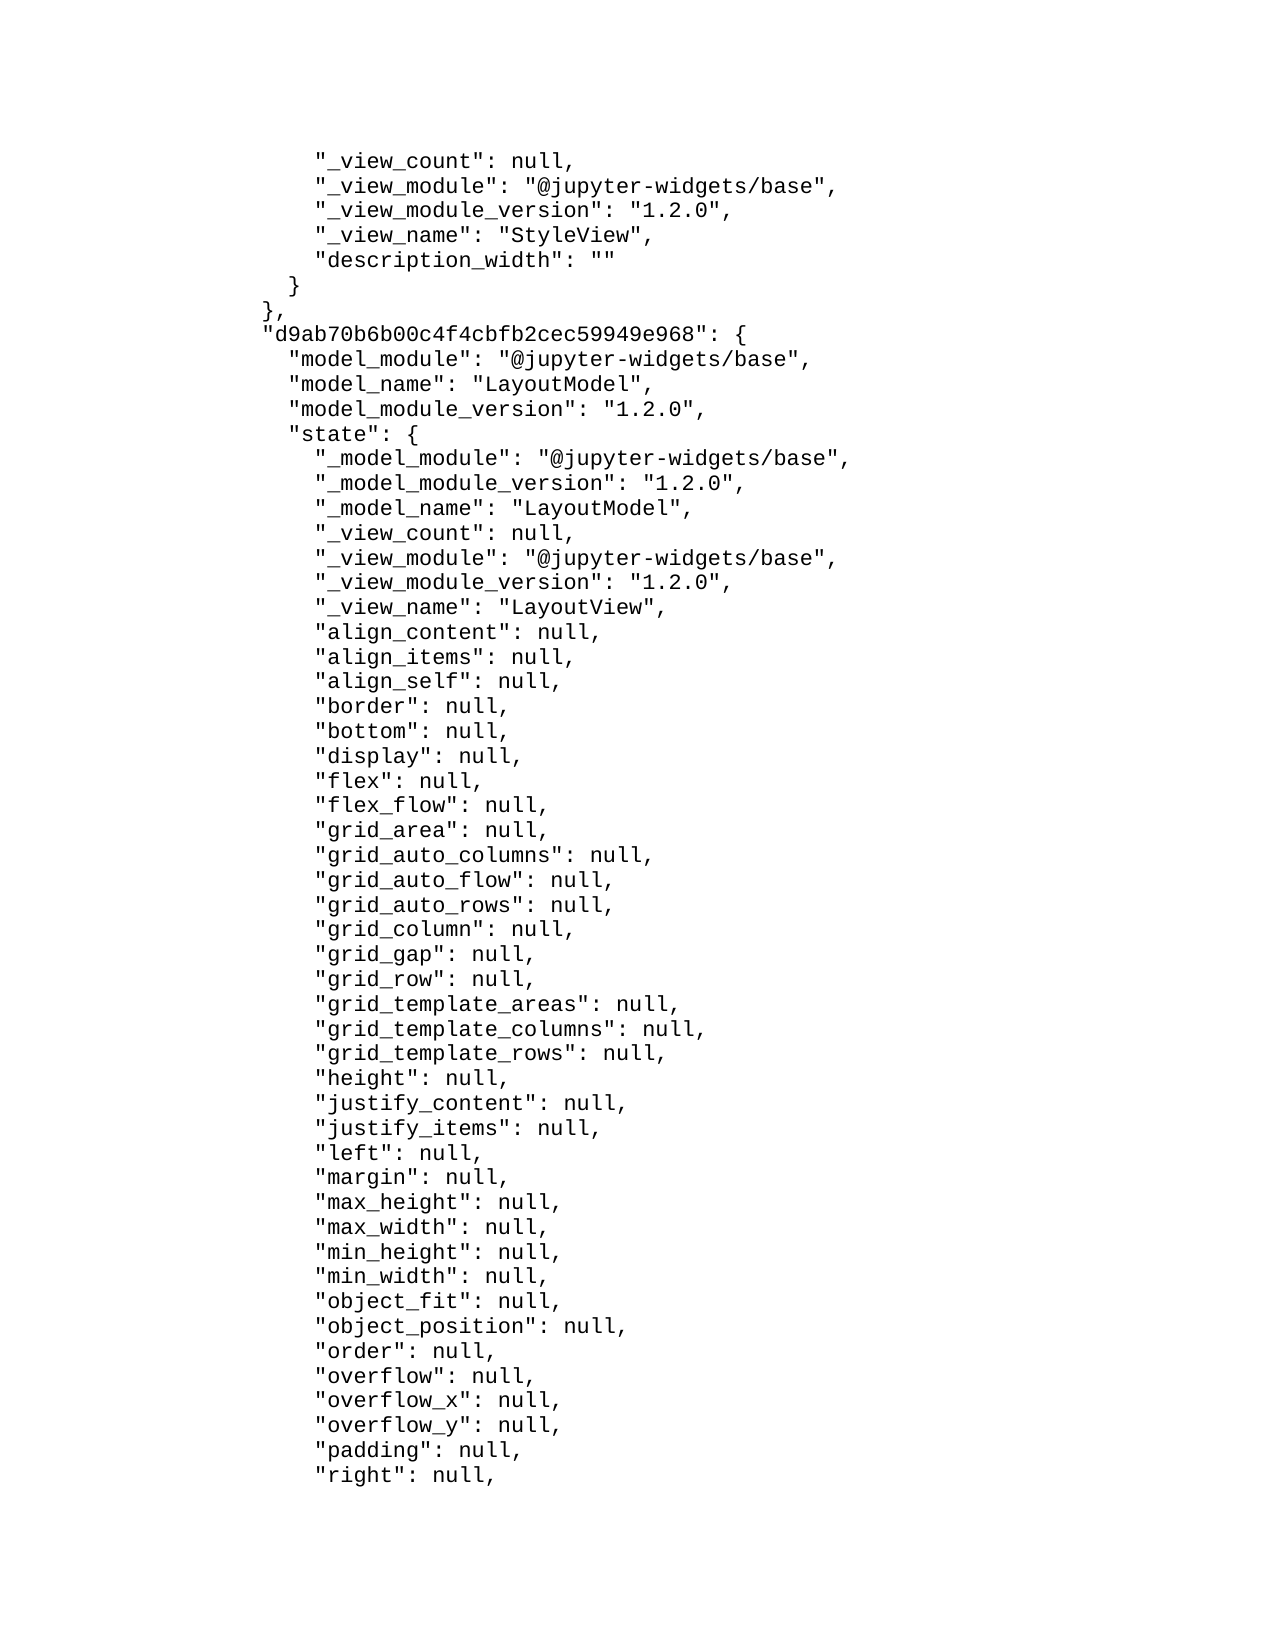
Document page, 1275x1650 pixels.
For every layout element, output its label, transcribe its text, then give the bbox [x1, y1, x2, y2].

text "_view_module": "@jupyter-widgets/base", [156, 547, 1118, 571]
text "align_content": null, [156, 621, 1118, 646]
text "grid_gap": null, [156, 943, 1118, 968]
text "justify_content": null, [156, 1092, 1118, 1117]
text "align_items": null, [156, 646, 1118, 671]
text "bottom": null, [156, 720, 1118, 745]
text "_view_name": "LayoutView", [156, 596, 1118, 621]
text "model_module_version": "1.2.0", [156, 398, 1118, 423]
text "_model_name": "LayoutModel", [156, 497, 1118, 522]
text "overflow": null, [156, 1365, 1118, 1389]
text "object_position": null, [156, 1315, 1118, 1340]
text }, [156, 299, 1118, 323]
text "_view_count": null, [156, 150, 1118, 175]
text "grid_auto_flow": null, [156, 869, 1118, 894]
text "order": null, [156, 1340, 1118, 1365]
text "padding": null, [156, 1439, 1118, 1464]
text "height": null, [156, 1067, 1118, 1092]
text "grid_template_areas": null, [156, 993, 1118, 1018]
text "min_width": null, [156, 1266, 1118, 1290]
text "d9ab70b6b00c4f4cbfb2cec59949e968": { [156, 323, 1118, 348]
text "state": { [156, 423, 1118, 447]
text "_view_module_version": "1.2.0", [156, 571, 1118, 596]
text "min_height": null, [156, 1241, 1118, 1266]
text "overflow_x": null, [156, 1389, 1118, 1414]
text "left": null, [156, 1142, 1118, 1166]
text } [156, 274, 1118, 299]
text "display": null, [156, 745, 1118, 770]
text "max_width": null, [156, 1216, 1118, 1241]
text "grid_row": null, [156, 968, 1118, 993]
text "grid_template_rows": null, [156, 1042, 1118, 1067]
text "border": null, [156, 695, 1118, 720]
text "grid_auto_rows": null, [156, 894, 1118, 918]
text "_view_count": null, [156, 522, 1118, 547]
text "grid_column": null, [156, 918, 1118, 943]
text "_view_module_version": "1.2.0", [156, 199, 1118, 224]
text "justify_items": null, [156, 1117, 1118, 1142]
text "_view_name": "StyleView", [156, 224, 1118, 249]
text "_view_module": "@jupyter-widgets/base", [156, 175, 1118, 199]
text "_model_module_version": "1.2.0", [156, 472, 1118, 497]
text "model_module": "@jupyter-widgets/base", [156, 348, 1118, 373]
text "object_fit": null, [156, 1290, 1118, 1315]
text "description_width": "" [156, 249, 1118, 274]
text "grid_area": null, [156, 819, 1118, 844]
text "overflow_y": null, [156, 1414, 1118, 1439]
text "grid_template_columns": null, [156, 1018, 1118, 1042]
text "grid_auto_columns": null, [156, 844, 1118, 869]
text "align_self": null, [156, 671, 1118, 695]
text "model_name": "LayoutModel", [156, 373, 1118, 398]
text "max_height": null, [156, 1191, 1118, 1216]
text "margin": null, [156, 1166, 1118, 1191]
text "_model_module": "@jupyter-widgets/base", [156, 447, 1118, 472]
text "flex_flow": null, [156, 794, 1118, 819]
text "flex": null, [156, 770, 1118, 794]
text "right": null, [156, 1464, 1118, 1489]
